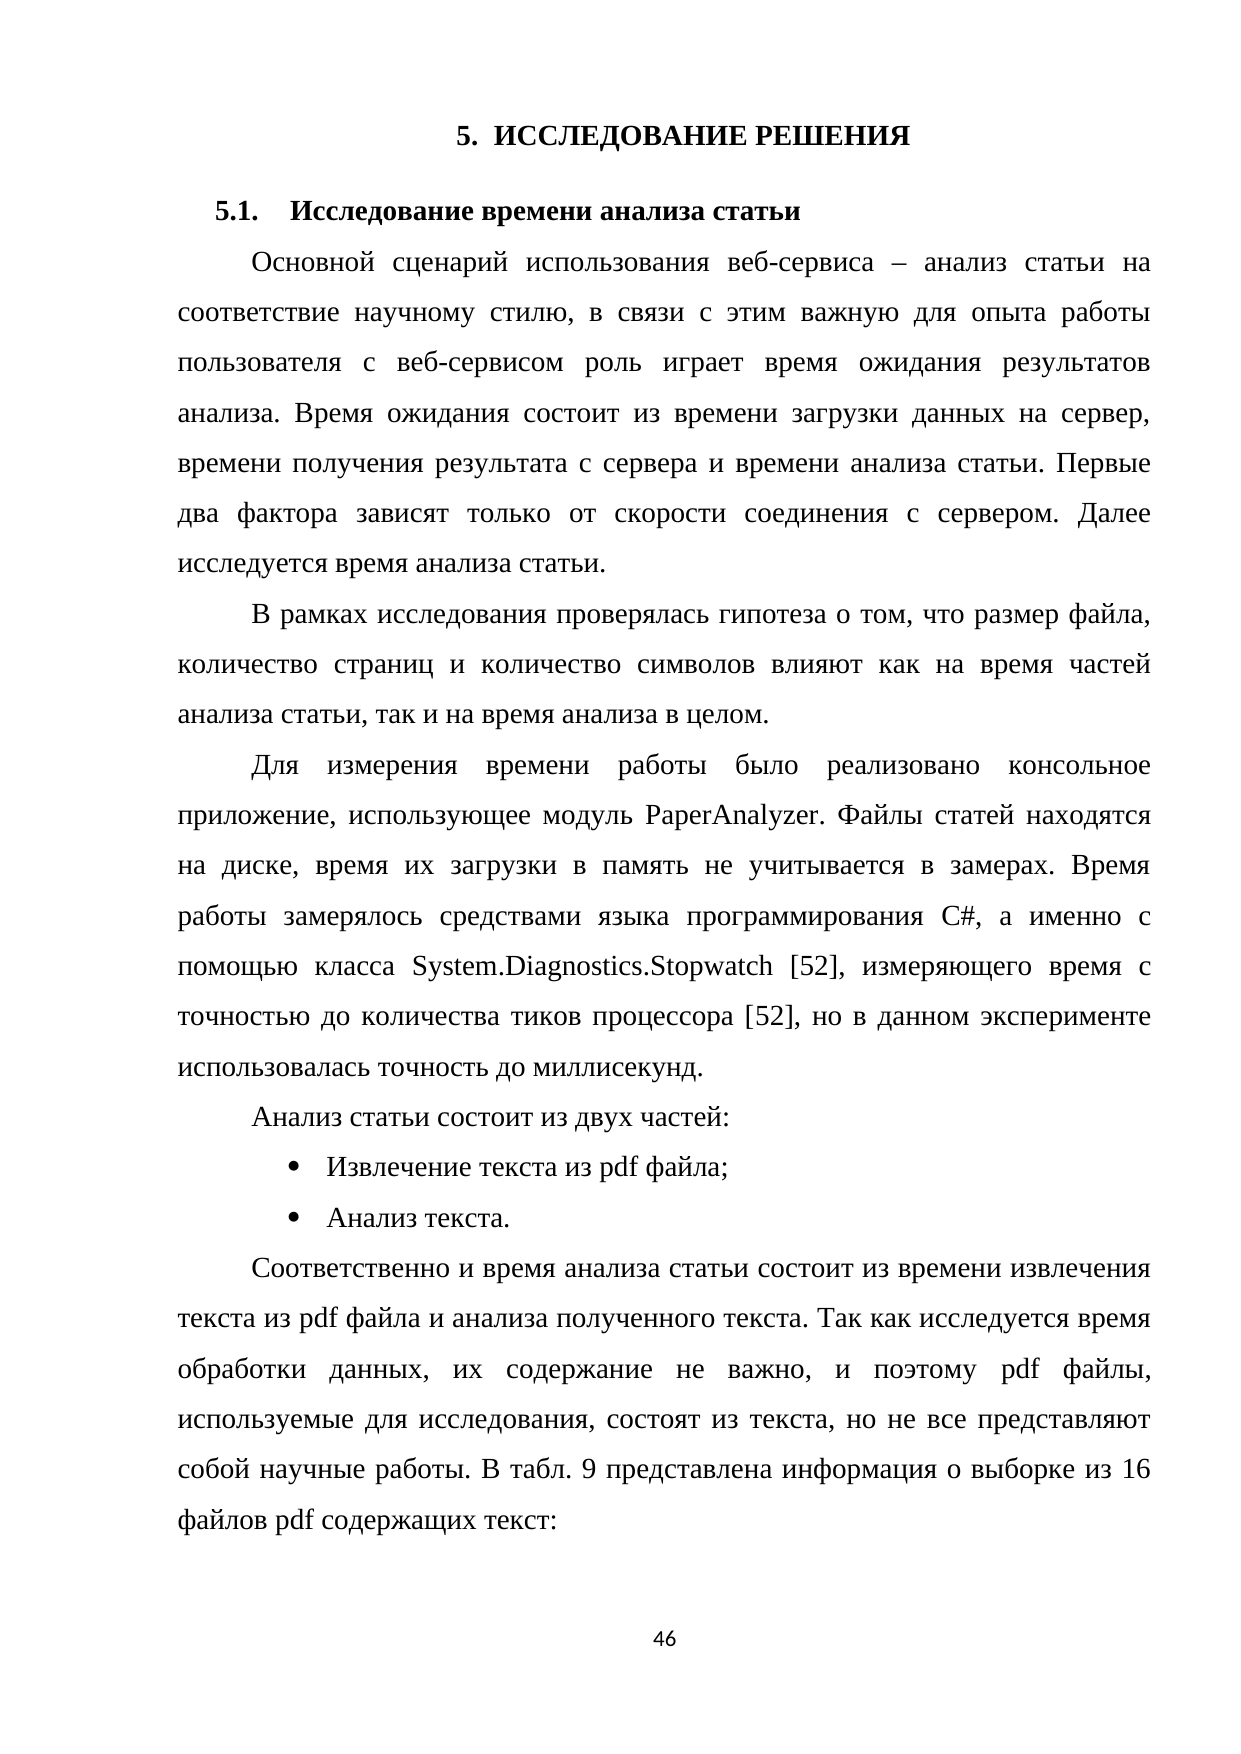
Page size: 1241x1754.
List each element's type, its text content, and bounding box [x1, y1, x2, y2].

text Основной сценарий использования веб-сервиса – анализ статьи на соответствие научному стилю, в связи с этим важную для опыта работы пользователя с веб-сервисом роль играет время ожидания результатов анализа. Время ожидания состоит из времени загрузки данных на сервер, времени получения результата с сервера и времени анализа статьи. Первые два фактора зависят только от скорости соединения с сервером. Далее исследуется время анализа статьи. [177, 244, 1152, 579]
text Анализ статьи состоит из двух частей: [177, 1099, 1152, 1133]
list Извлечение текста из pdf файла; [288, 1149, 1152, 1183]
list Исследование времени анализа статьи [215, 193, 1152, 227]
text Для измерения времени работы было реализовано консольное приложение, использующее модуль PaperAnalyzer. Файлы статей находятся на диске, время их загрузки в память не учитывается в замерах. Время работы замерялось средствами языка программирования C#, а именно с помощью класса System.Diagnostics.Stopwatch [52], измеряющего время с точностью до количества тиков процессора [52], но в данном эксперименте использовалась точность до миллисекунд. [177, 747, 1152, 1082]
text В рамках исследования проверялась гипотеза о том, что размер файла, количество страниц и количество символов влияют как на время частей анализа статьи, так и на время анализа в целом. [177, 596, 1152, 730]
list Соответственно и время анализа статьи состоит из времени извлечения текста из pdf файла и анализа полученного текста. Так как исследуется время обработки данных, их содержание не важно, и поэтому pdf файлы, используемые для исследования, состоят из текста, но не все представляют собой научные работы. В табл. 9 представлена информация о выборке из 16 файлов pdf содержащих текст: [177, 1250, 1152, 1535]
list ИССЛЕДОВАНИЕ РЕШЕНИЯ [215, 118, 1152, 152]
list Анализ текста. [288, 1200, 1152, 1233]
